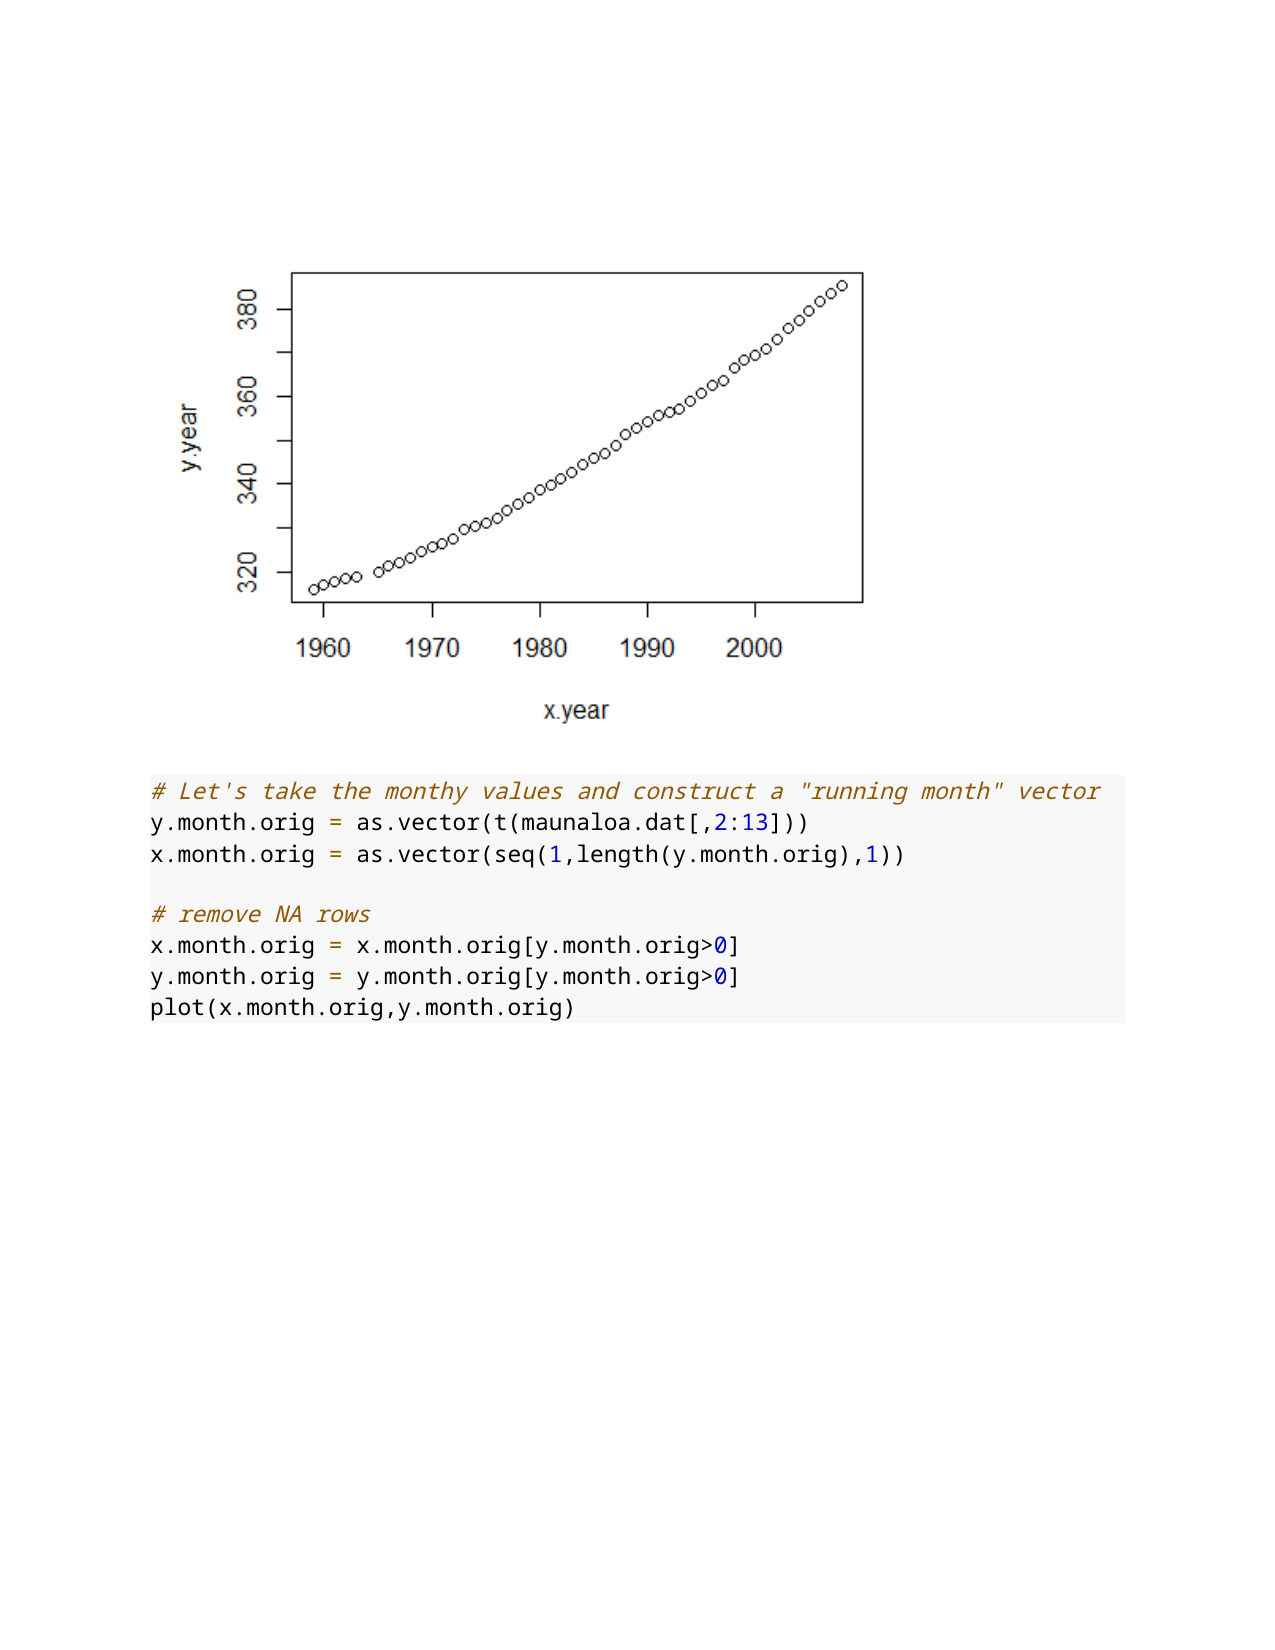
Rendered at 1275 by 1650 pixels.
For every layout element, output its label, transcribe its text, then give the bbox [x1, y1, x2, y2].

text # Let's take the monthy values and construct a "running month" vector y.month.orig = as.vector(t(maunaloa.dat[,2:13])) x.month.orig = as.vector(seq(1,length(y.month.orig),1)) # remove NA rows x.month.orig = x.month.orig[y.month.orig>0] y.month.orig = y.month.orig[y.month.orig>0] plot(x.month.orig,y.month.orig) [150, 775, 1125, 1023]
picture [168, 150, 927, 757]
